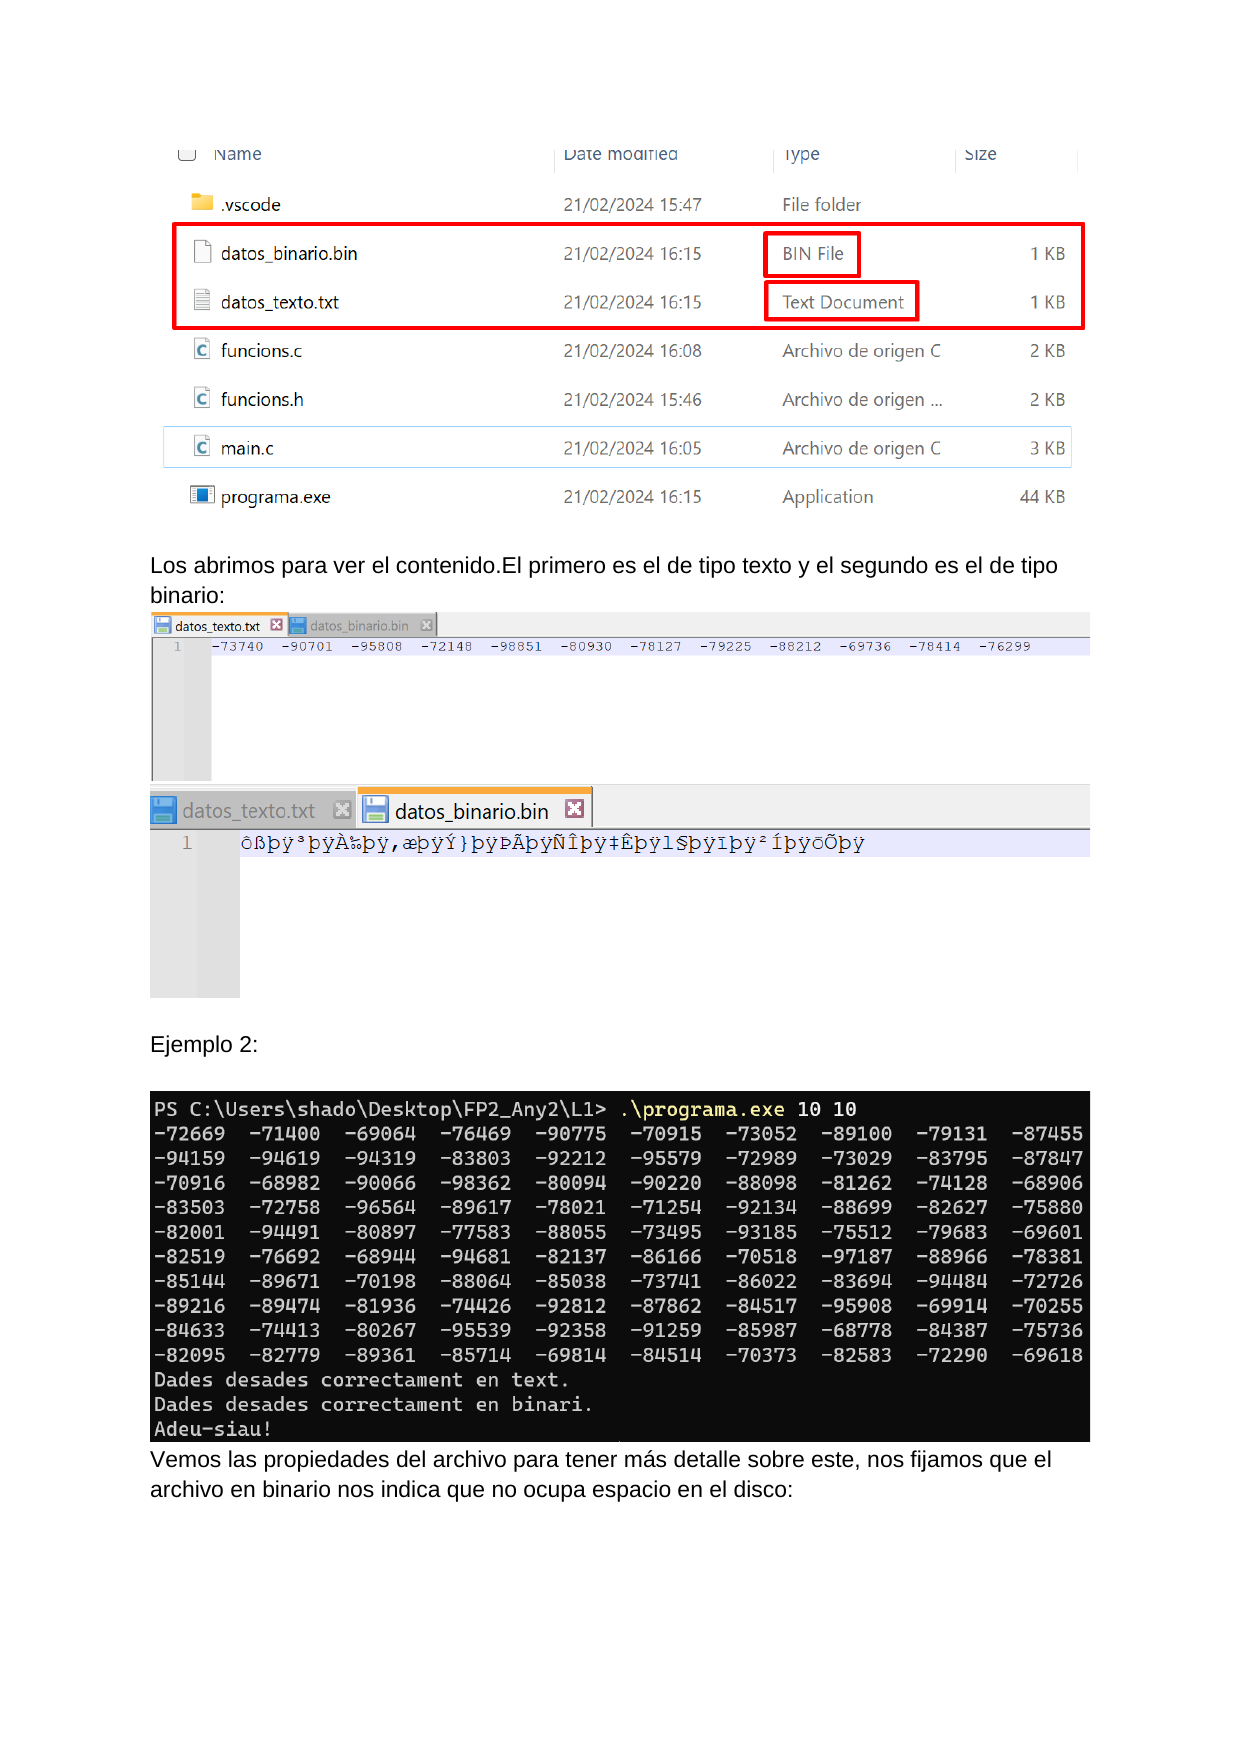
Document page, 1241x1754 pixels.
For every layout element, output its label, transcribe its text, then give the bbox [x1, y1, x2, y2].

text Los abrimos para ver el contenido.El primero es el de tipo texto y el segundo es el de tipo binario: [150, 552, 1090, 608]
picture [150, 150, 1091, 548]
picture [150, 784, 1091, 998]
picture [150, 1091, 1091, 1442]
text Vemos las propiedades del archivo para tener más detalle sobre este, nos fijamos que el archivo en binario nos indica que no ocupa espacio en el disco: [150, 1446, 1090, 1502]
text Ejemplo 2: [150, 1031, 1090, 1058]
picture [150, 612, 1091, 781]
